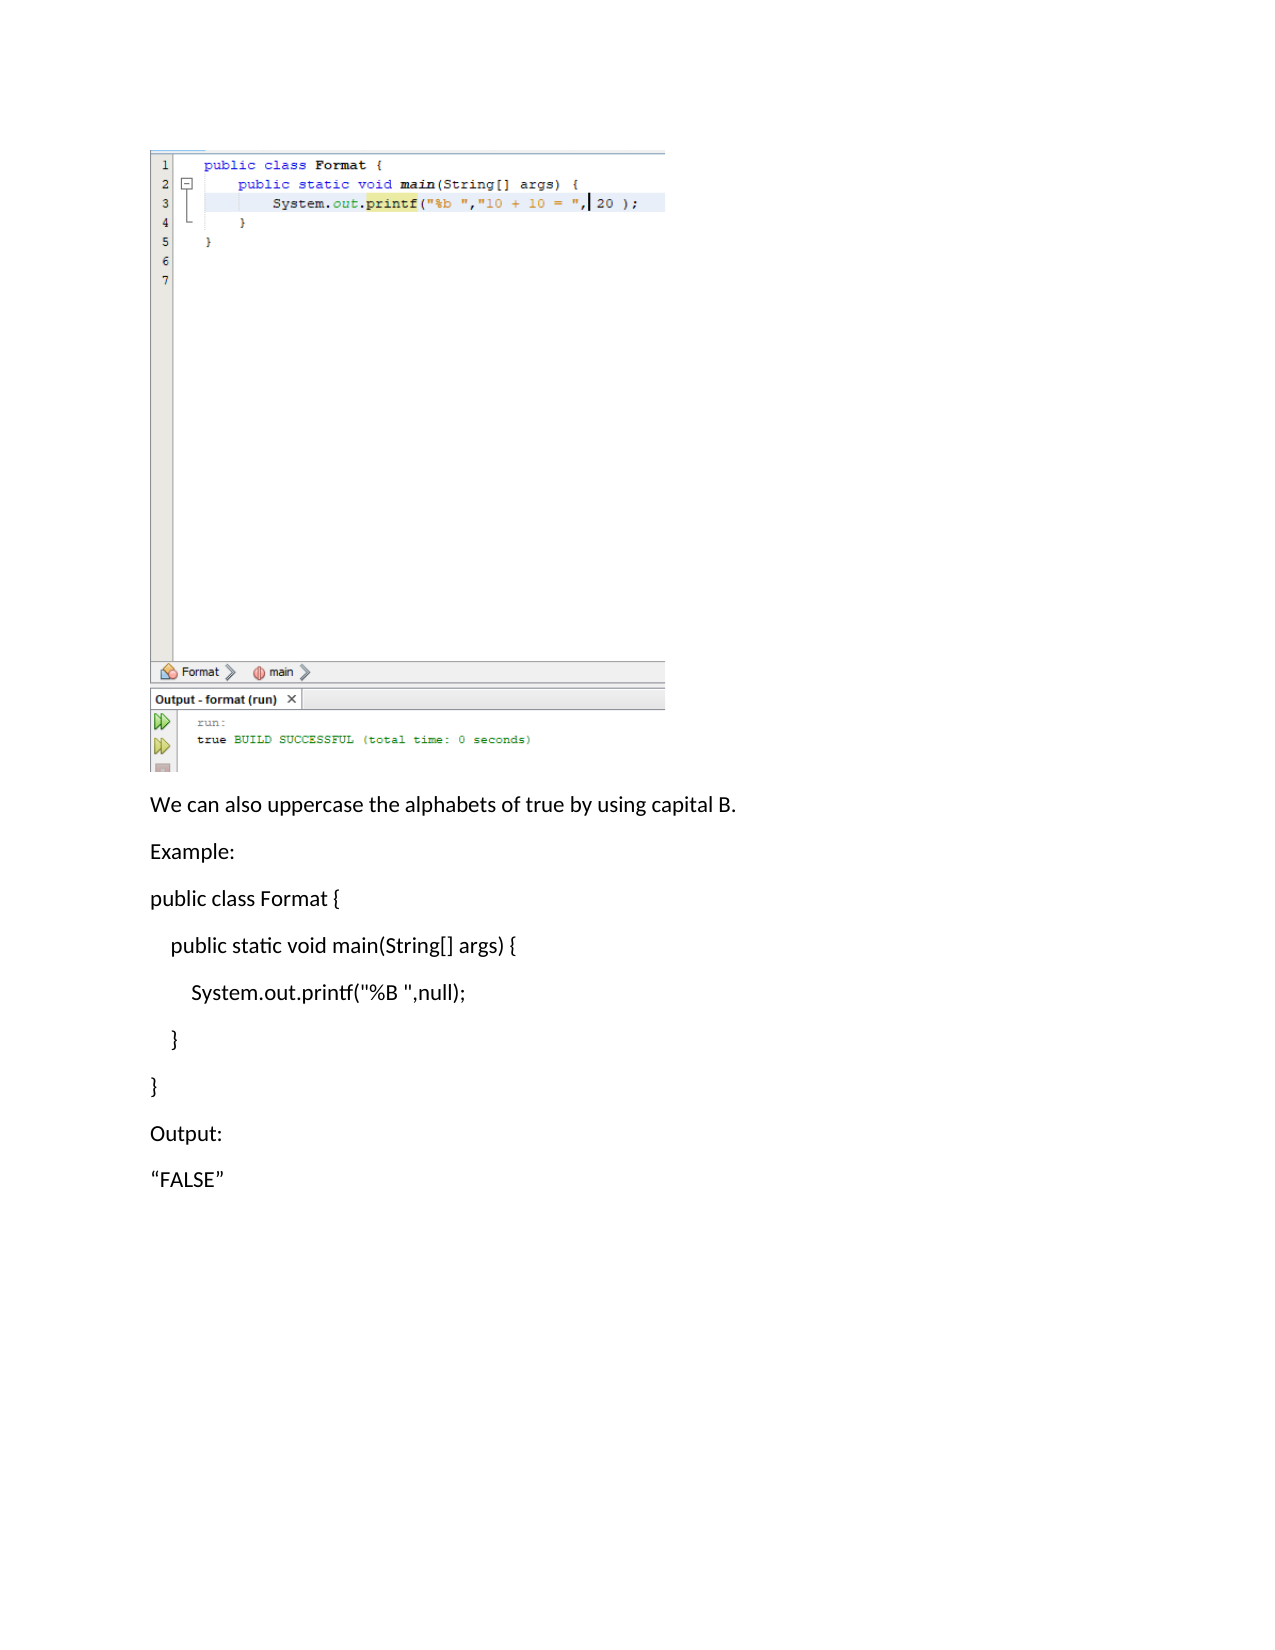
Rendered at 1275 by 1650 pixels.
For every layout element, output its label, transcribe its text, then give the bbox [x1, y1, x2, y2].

picture [150, 150, 666, 772]
text public class Format { [150, 884, 1125, 912]
text Example: [150, 837, 1125, 865]
text System.out.printf("%B ",null); [150, 978, 1125, 1006]
text } [150, 1025, 1125, 1053]
text “FALSE” [150, 1166, 1125, 1193]
text public static void main(String[] args) { [150, 931, 1125, 959]
text We can also uppercase the alphabets of true by using capital B. [150, 791, 1125, 818]
text Output: [150, 1119, 1125, 1147]
text } [150, 1072, 1125, 1100]
